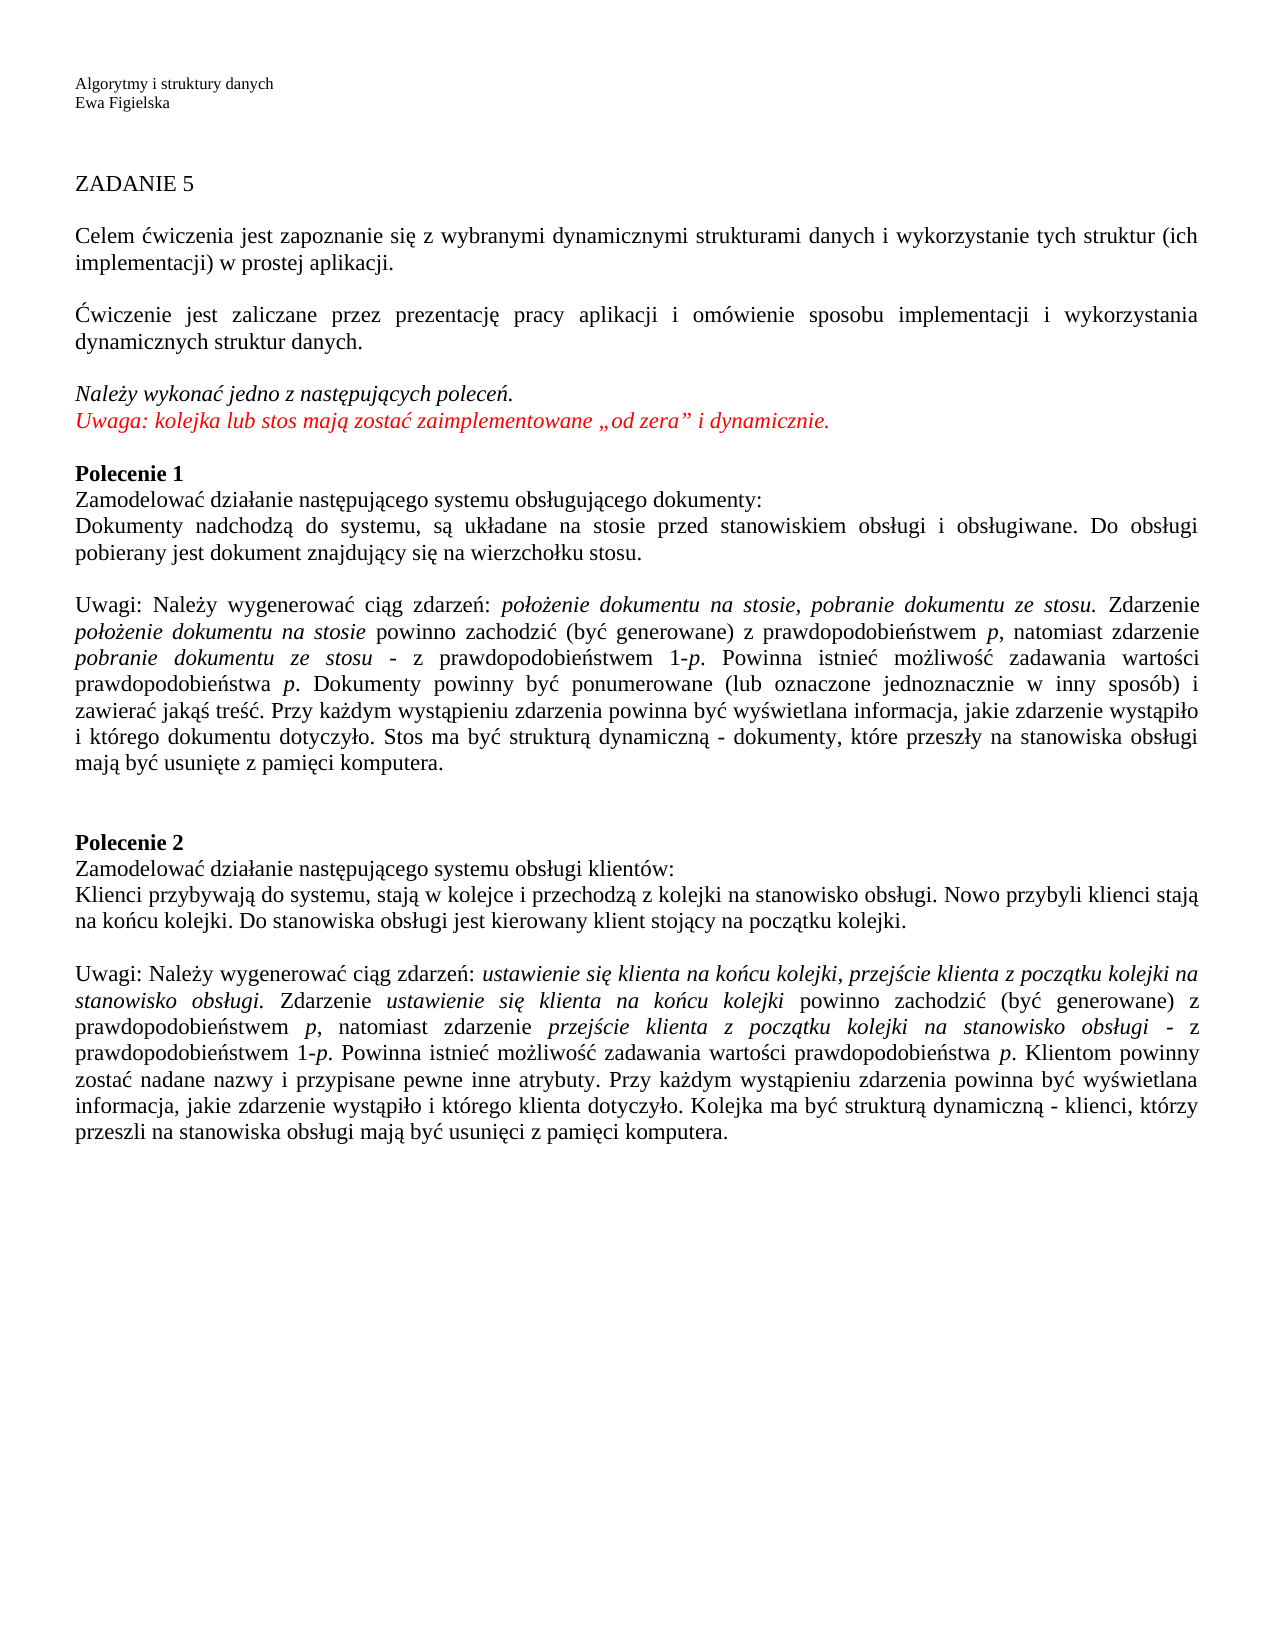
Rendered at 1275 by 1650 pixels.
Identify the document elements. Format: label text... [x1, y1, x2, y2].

text Zamodelować działanie następującego systemu obsługującego dokumenty: [75, 486, 1200, 512]
text Polecenie 1 [75, 459, 1200, 486]
text Należy wykonać jedno z następujących poleceń. [75, 381, 1200, 407]
text Polecenie 2 [75, 828, 1200, 855]
text Zamodelować działanie następującego systemu obsługi klientów: [75, 855, 1200, 881]
text Celem ćwiczenia jest zapoznanie się z wybranymi dynamicznymi strukturami danych i wykorzystanie tych struktur (ich implementacji) w prostej aplikacji. [75, 222, 1200, 275]
text Uwagi: Należy wygenerować ciąg zdarzeń: położenie dokumentu na stosie, pobranie dokumentu ze stosu. Zdarzenie położenie dokumentu na stosie powinno zachodzić (być generowane) z prawdopodobieństwem p, natomiast zdarzenie pobranie dokumentu ze stosu - z prawdopodobieństwem 1-p. Powinna istnieć możliwość zadawania wartości prawdopodobieństwa p. Dokumenty powinny być ponumerowane (lub oznaczone jednoznacznie w inny sposób) i zawierać jakąś treść. Przy każdym wystąpieniu zdarzenia powinna być wyświetlana informacja, jakie zdarzenie wystąpiło i którego dokumentu dotyczyło. Stos ma być strukturą dynamiczną - dokumenty, które przeszły na stanowiska obsługi mają być usunięte z pamięci komputera. [75, 591, 1200, 776]
text Uwagi: Należy wygenerować ciąg zdarzeń: ustawienie się klienta na końcu kolejki, przejście klienta z początku kolejki na stanowisko obsługi. Zdarzenie ustawienie się klienta na końcu kolejki powinno zachodzić (być generowane) z prawdopodobieństwem p, natomiast zdarzenie przejście klienta z początku kolejki na stanowisko obsługi - z prawdopodobieństwem 1-p. Powinna istnieć możliwość zadawania wartości prawdopodobieństwa p. Klientom powinny zostać nadane nazwy i przypisane pewne inne atrybuty. Przy każdym wystąpieniu zdarzenia powinna być wyświetlana informacja, jakie zdarzenie wystąpiło i którego klienta dotyczyło. Kolejka ma być strukturą dynamiczną - klienci, którzy przeszli na stanowiska obsługi mają być usunięci z pamięci komputera. [75, 960, 1200, 1145]
text Dokumenty nadchodzą do systemu, są układane na stosie przed stanowiskiem obsługi i obsługiwane. Do obsługi pobierany jest dokument znajdujący się na wierzchołku stosu. [75, 512, 1200, 565]
text Ćwiczenie jest zaliczane przez prezentację pracy aplikacji i omówienie sposobu implementacji i wykorzystania dynamicznych struktur danych. [75, 301, 1200, 354]
text Klienci przybywają do systemu, stają w kolejce i przechodzą z kolejki na stanowisko obsługi. Nowo przybyli klienci stają na końcu kolejki. Do stanowiska obsługi jest kierowany klient stojący na początku kolejki. [75, 881, 1200, 934]
text ZADANIE 5 [75, 170, 1200, 196]
text Uwaga: kolejka lub stos mają zostać zaimplementowane „od zera” i dynamicznie. [75, 407, 1200, 433]
